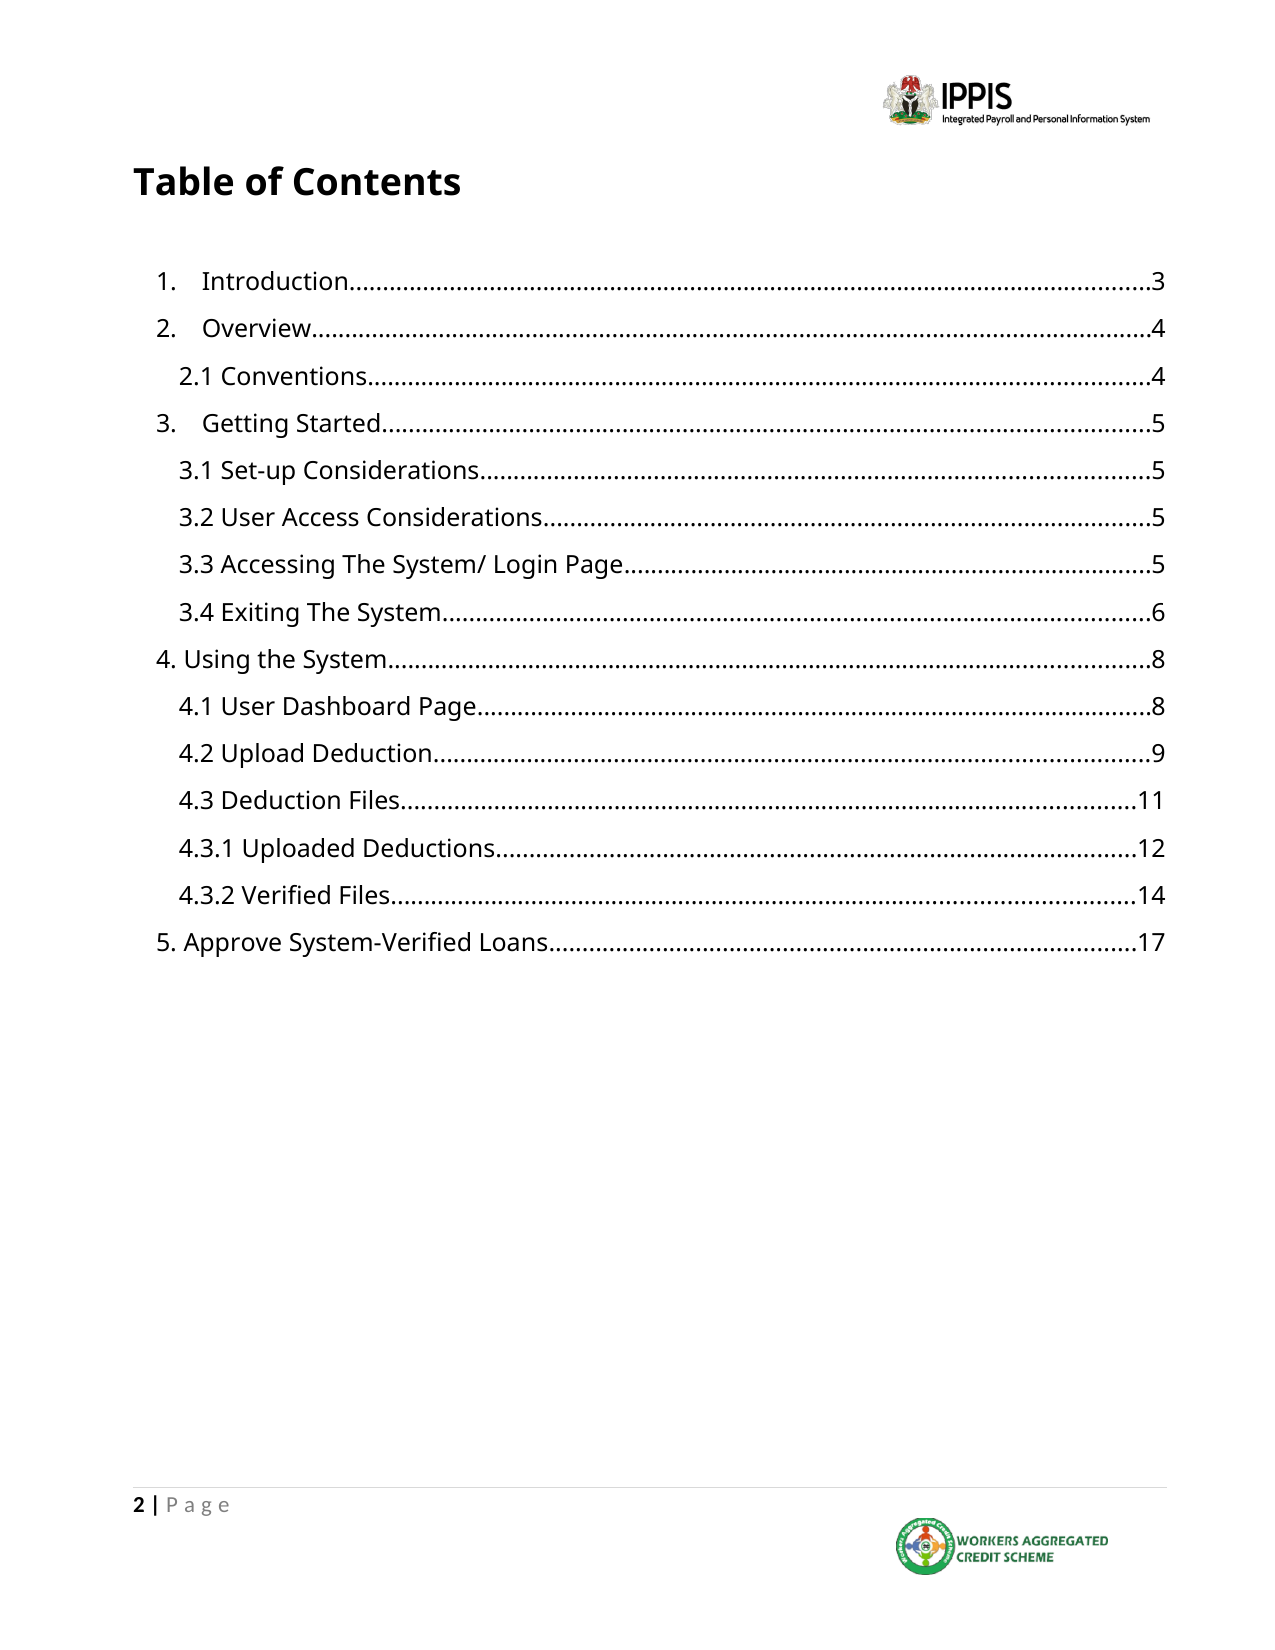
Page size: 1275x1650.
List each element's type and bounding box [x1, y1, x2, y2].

picture [896, 1518, 1108, 1575]
picture [882, 75, 1152, 128]
